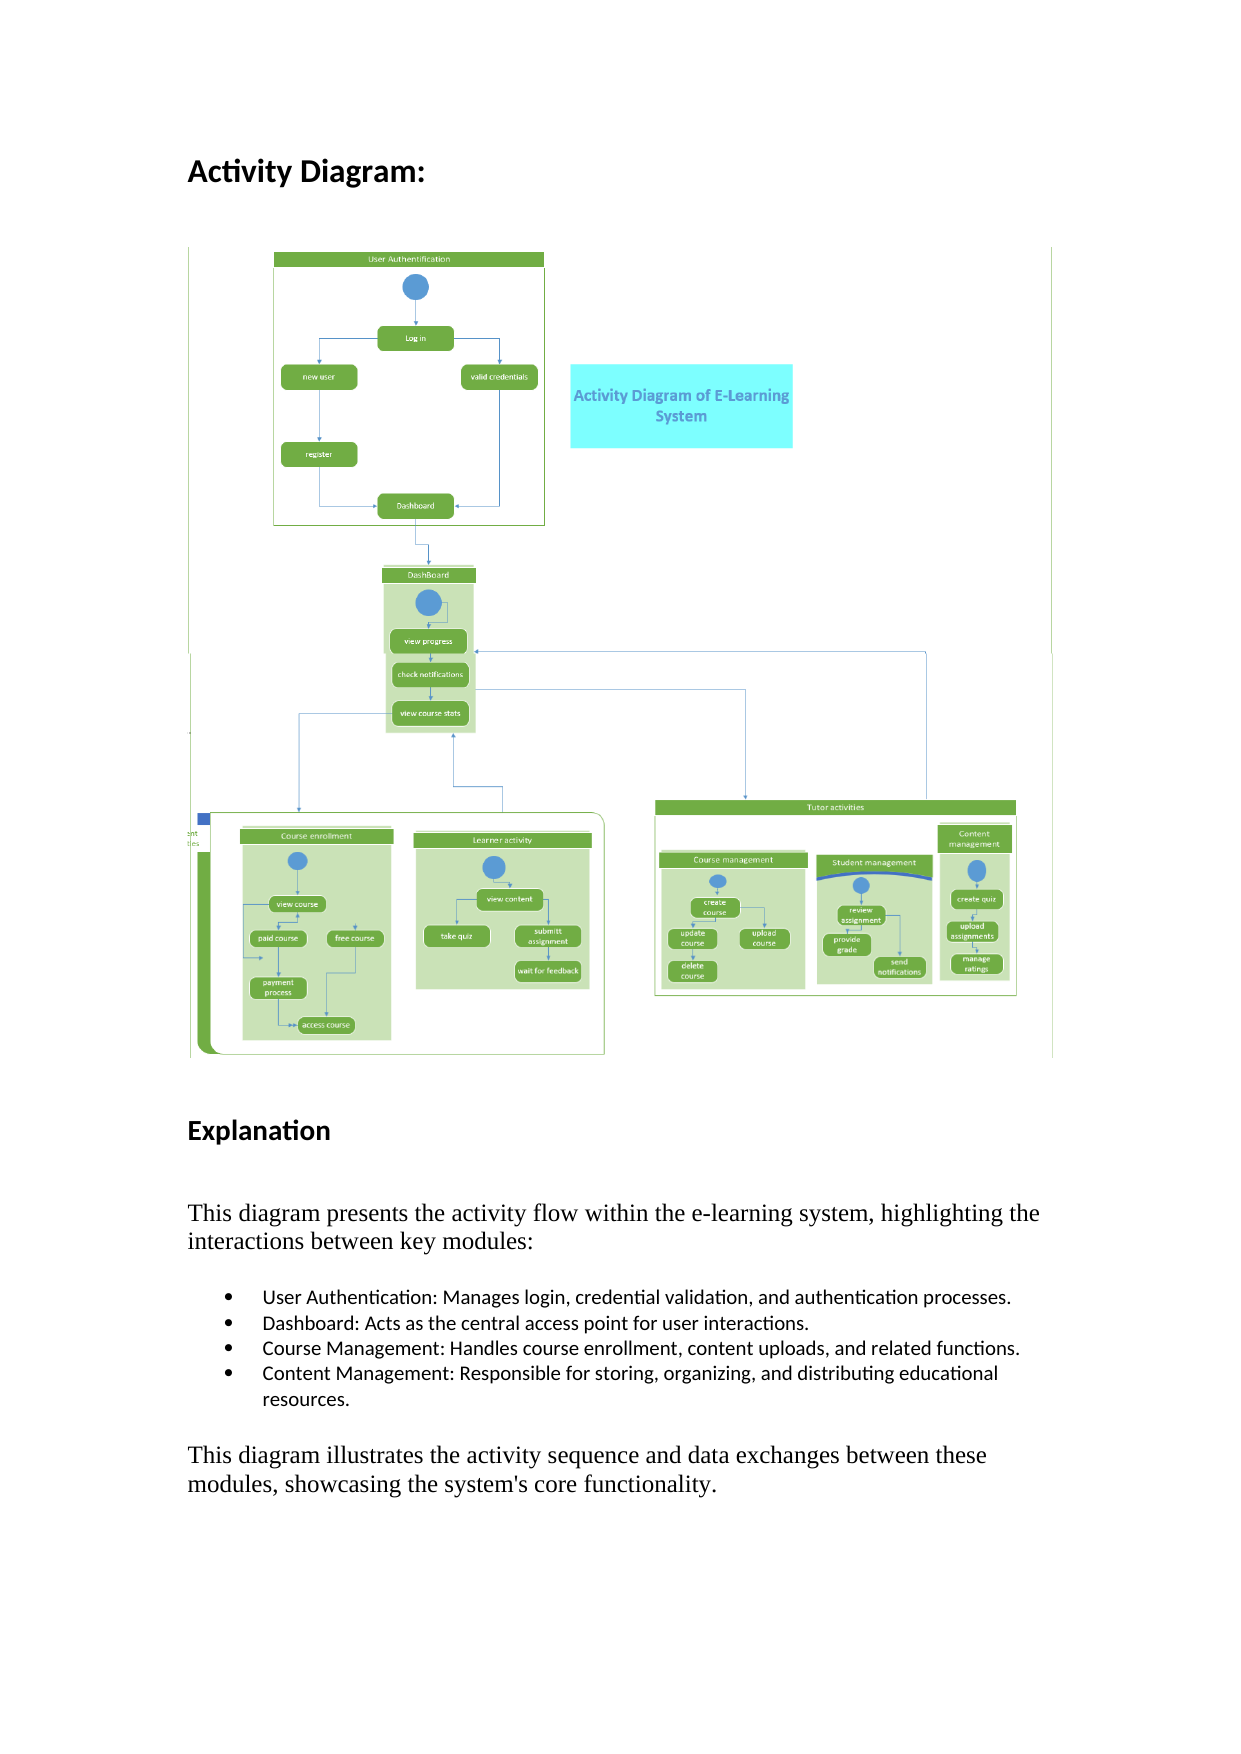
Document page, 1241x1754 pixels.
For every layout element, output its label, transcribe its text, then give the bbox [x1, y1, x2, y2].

list Content Management: Responsible for storing, organizing, and distributing educational resources. [225, 1361, 1053, 1411]
list Dashboard: Acts as the central access point for user interactions. [225, 1310, 1053, 1335]
subtitle Explanation [187, 1112, 1053, 1147]
subtitle Activity Diagram: [187, 150, 1053, 191]
list User Authentication: Manages login, credential validation, and authentication processes. [225, 1284, 1053, 1310]
list Course Management: Handles course enrollment, content uploads, and related functions. [225, 1335, 1053, 1361]
picture [187, 247, 1053, 1058]
text This diagram presents the activity flow within the e-learning system, highlighting the interactions between key modules: [187, 1198, 1053, 1255]
text This diagram illustrates the activity sequence and data exchanges between these modules, showcasing the system's core functionality. [187, 1441, 1053, 1498]
